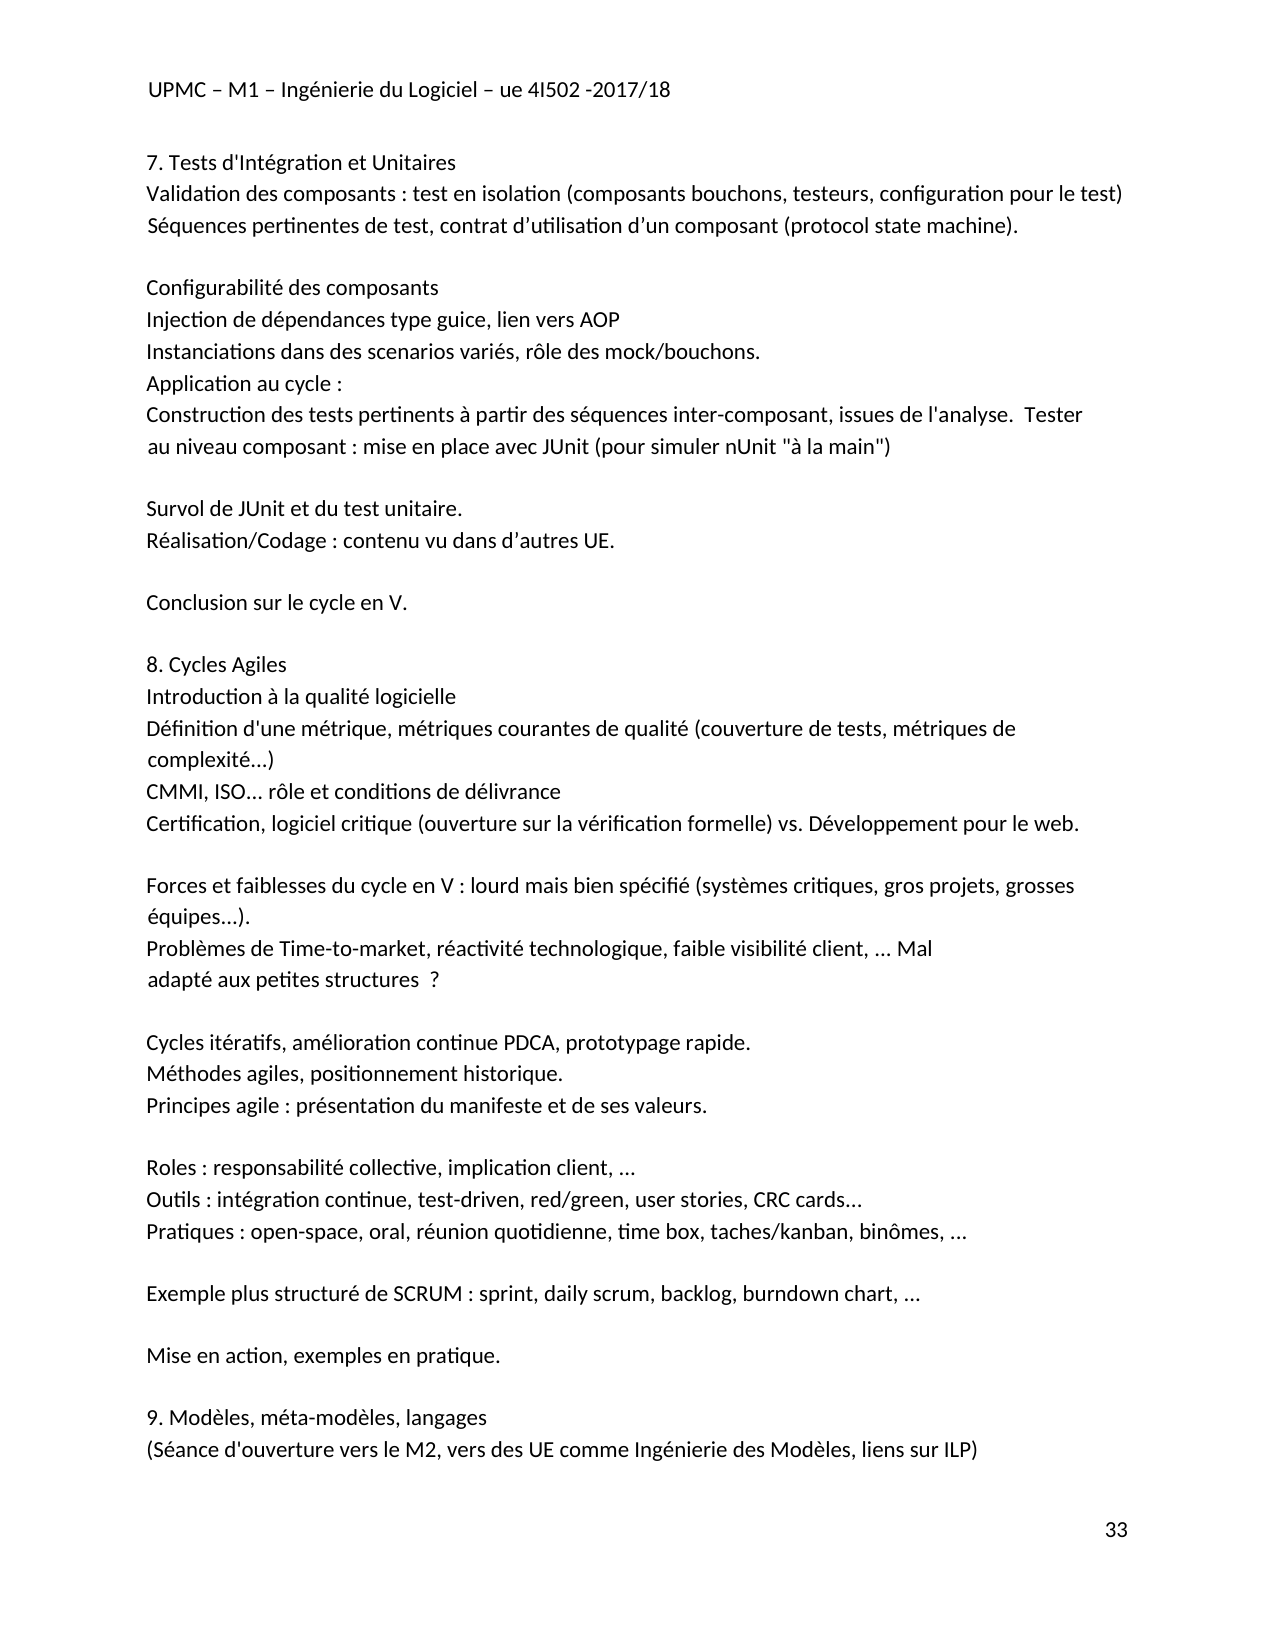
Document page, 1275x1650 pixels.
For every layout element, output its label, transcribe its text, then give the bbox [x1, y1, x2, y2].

text Instanciations dans des scenarios variés, rôle des mock/bouchons. [146, 337, 1128, 365]
text Roles : responsabilité collective, implication client, ... [146, 1153, 1128, 1181]
text Forces et faiblesses du cycle en V : lourd mais bien spécifié (systèmes critiques, gros projets, grosses équipes...). [146, 871, 1128, 930]
text Pratiques : open-space, oral, réunion quotidienne, time box, taches/kanban, binômes, ... [146, 1217, 1128, 1245]
text Introduction à la qualité logicielle [146, 682, 1128, 710]
text Cycles itératifs, amélioration continue PDCA, prototypage rapide. [146, 1028, 1128, 1056]
text Injection de dépendances type guice, lien vers AOP [146, 305, 1128, 333]
text Exemple plus structuré de SCRUM : sprint, daily scrum, backlog, burndown chart, ... [146, 1279, 1128, 1307]
text Application au cycle : [146, 369, 1128, 397]
text 8. Cycles Agiles [146, 650, 1128, 678]
text Outils : intégration continue, test-driven, red/green, user stories, CRC cards... [146, 1185, 1128, 1213]
text Validation des composants : test en isolation (composants bouchons, testeurs, configuration pour le test) Séquences pertinentes de test, contrat d’utilisation d’un composant (protocol state machine). [146, 179, 1128, 239]
text 7. Tests d'Intégration et Unitaires [146, 148, 1128, 176]
text Survol de JUnit et du test unitaire. [146, 494, 1128, 522]
text 9. Modèles, méta-modèles, langages [146, 1403, 1128, 1431]
text Configurabilité des composants [146, 273, 1128, 301]
text CMMI, ISO... rôle et conditions de délivrance [146, 777, 1128, 805]
text Principes agile : présentation du manifeste et de ses valeurs. [146, 1091, 1128, 1119]
text Définition d'une métrique, métriques courantes de qualité (couverture de tests, métriques de complexité...) [146, 714, 1128, 773]
text (Séance d'ouverture vers le M2, vers des UE comme Ingénierie des Modèles, liens sur ILP) [146, 1435, 1128, 1463]
text Mise en action, exemples en pratique. [146, 1341, 1128, 1369]
text Méthodes agiles, positionnement historique. [146, 1059, 1128, 1087]
text Conclusion sur le cycle en V. [146, 588, 1128, 616]
text Construction des tests pertinents à partir des séquences inter-composant, issues de l'analyse. Tester au niveau composant : mise en place avec JUnit (pour simuler nUnit "à la main") [146, 401, 1087, 460]
text Certification, logiciel critique (ouverture sur la vérification formelle) vs. Développement pour le web. [146, 809, 1128, 837]
text Réalisation/Codage : contenu vu dans d’autres UE. [146, 526, 1128, 554]
text Problèmes de Time-to-market, réactivité technologique, faible visibilité client, ... Mal adapté aux petites structures ? [146, 934, 936, 993]
